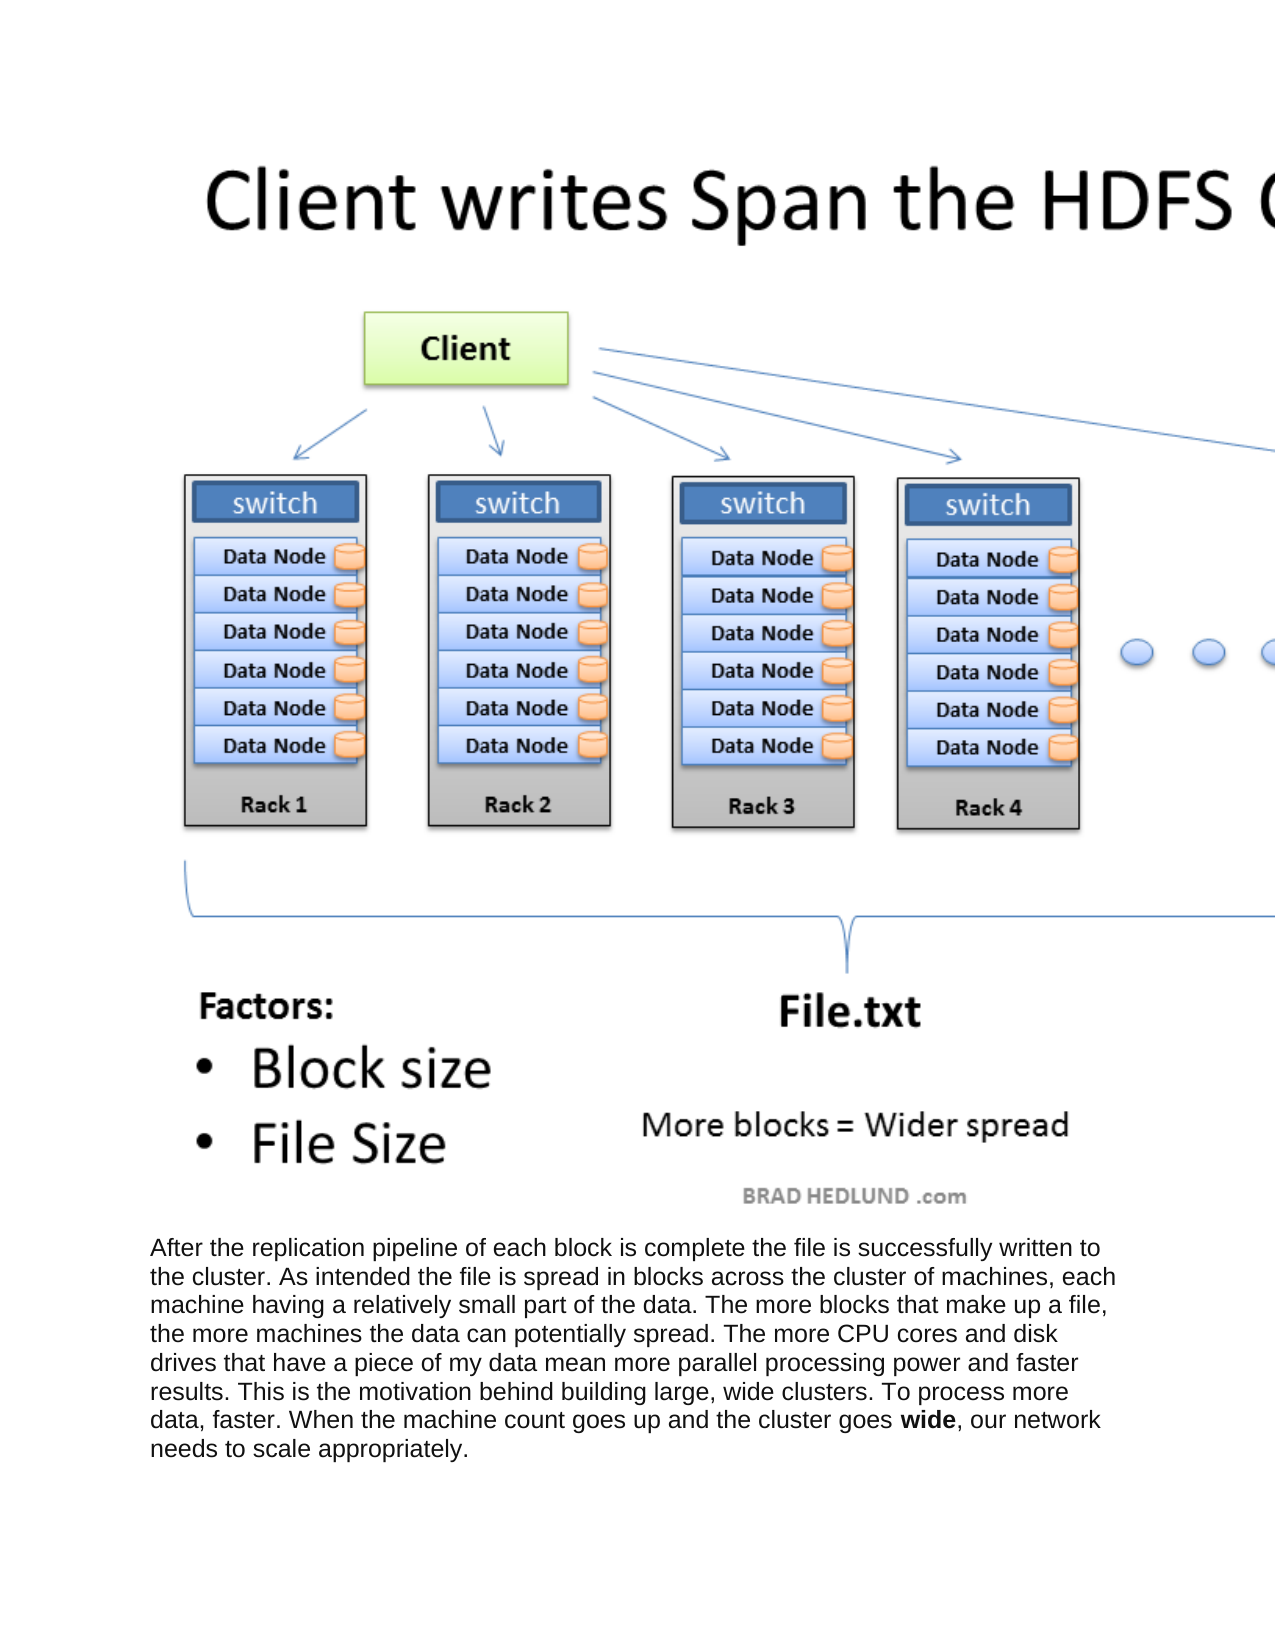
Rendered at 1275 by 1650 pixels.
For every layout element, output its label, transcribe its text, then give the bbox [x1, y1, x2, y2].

text After the replication pipeline of each block is complete the file is successfully written to the cluster. As intended the file is spread in blocks across the cluster of machines, each machine having a relatively small part of the data. The more blocks that make up a file, the more machines the data can potentially spread. The more CPU cores and disk drives that have a piece of my data mean more parallel processing power and faster results. This is the motivation behind building large, wide clusters. To process more data, faster. When the machine count goes up and the cluster goes wide, our network needs to scale appropriately. [150, 1233, 1125, 1463]
picture [150, 150, 1275, 1218]
